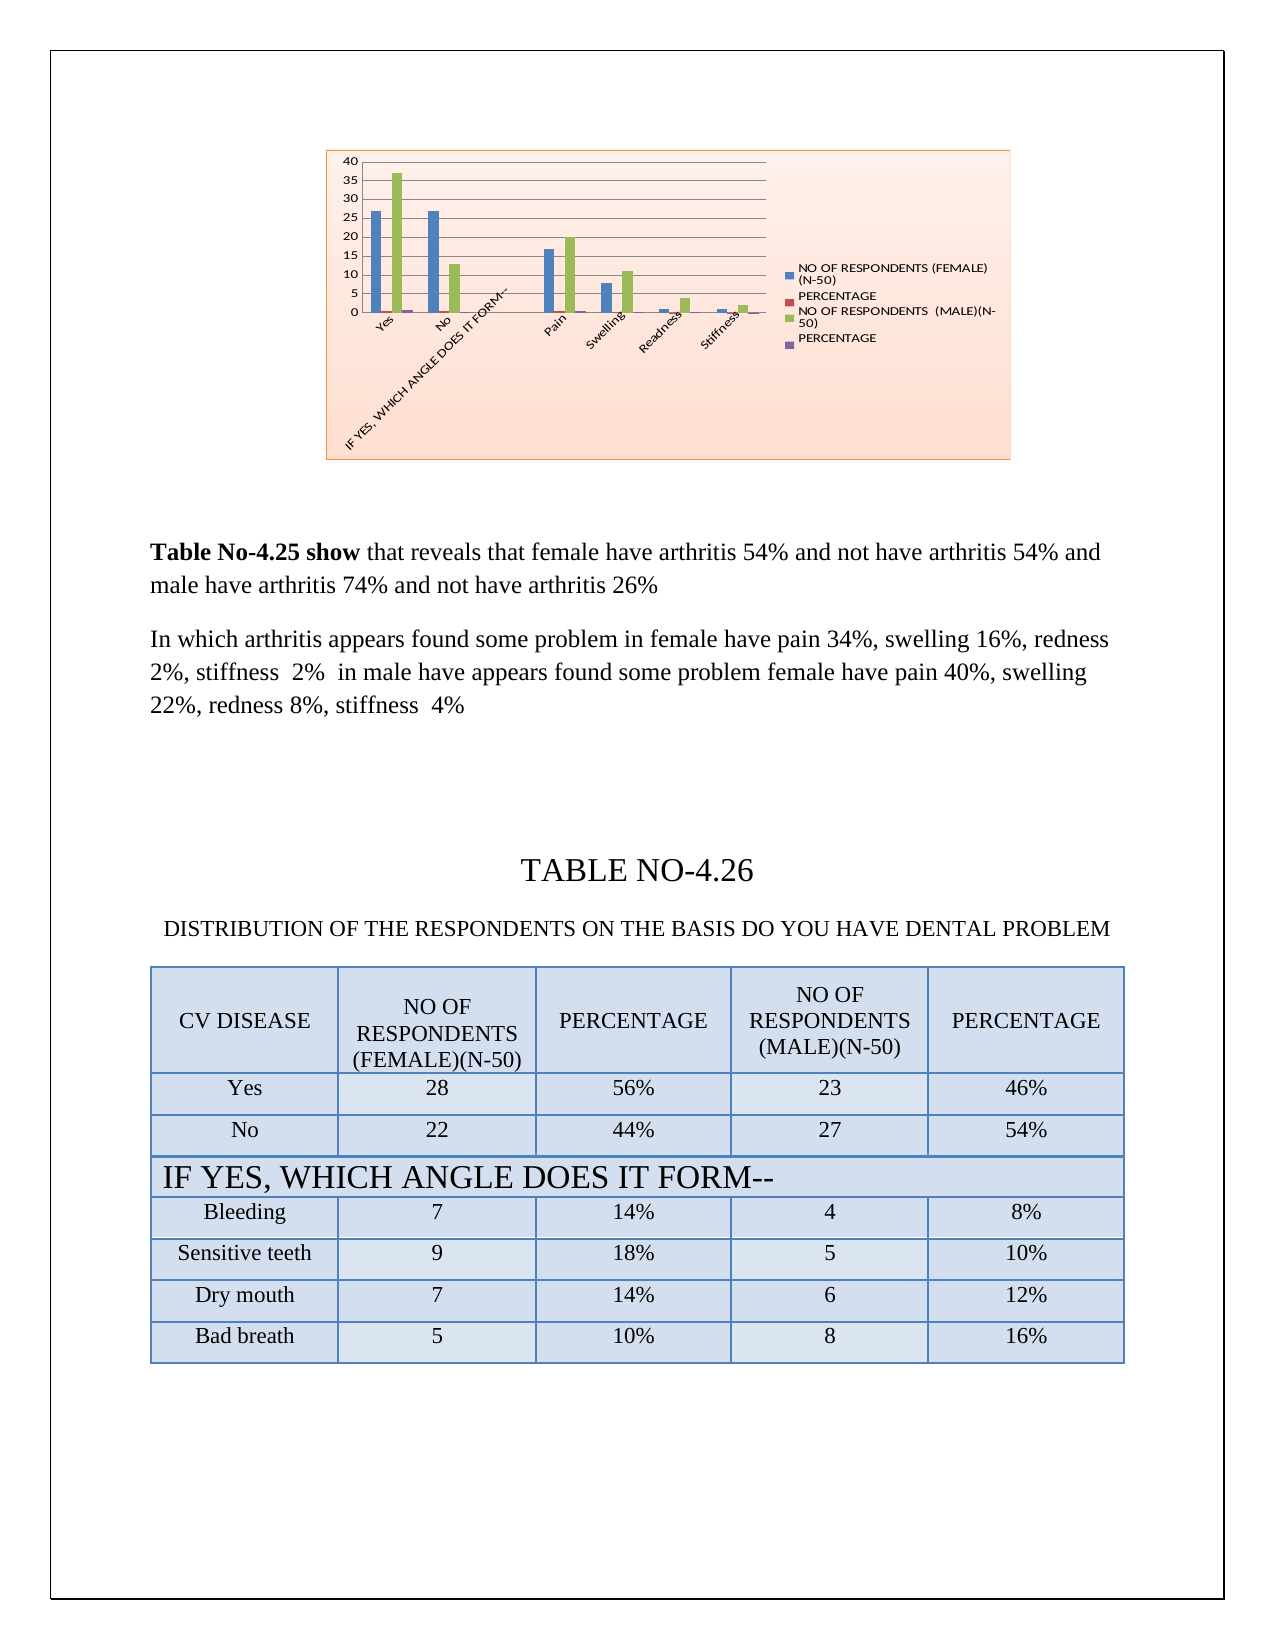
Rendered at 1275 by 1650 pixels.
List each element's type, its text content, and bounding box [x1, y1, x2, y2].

table_cell 56% [537, 1074, 730, 1114]
table_header NO OF RESPONDENTS (MALE)(N-50) [732, 968, 927, 1072]
table_cell 8% [929, 1198, 1123, 1237]
table_cell Yes [152, 1074, 337, 1114]
table_cell 6 [732, 1281, 927, 1321]
table_header PERCENTAGE [929, 968, 1123, 1072]
table_cell 10% [929, 1240, 1123, 1279]
text DISTRIBUTION OF THE RESPONDENTS ON THE BASIS DO YOU HAVE DENTAL PROBLEM [150, 915, 1124, 941]
table_header NO OF RESPONDENTS (FEMALE)(N-50) [339, 968, 535, 1072]
table_cell 9 [339, 1240, 535, 1279]
table_cell 5 [732, 1240, 927, 1279]
table_header CV DISEASE [152, 968, 337, 1072]
table_header PERCENTAGE [537, 968, 730, 1072]
table_cell 7 [339, 1281, 535, 1321]
table_cell Sensitive teeth [152, 1240, 337, 1279]
table_cell 10% [537, 1323, 730, 1362]
text Table No-4.25 show that reveals that female have arthritis 54% and not have arthritis 54% and male have arthritis 74% and not have arthritis 26% [150, 537, 1124, 599]
table_cell 44% [537, 1116, 730, 1155]
table_cell 14% [537, 1281, 730, 1321]
table_cell 22 [339, 1116, 535, 1155]
table_cell 27 [732, 1116, 927, 1155]
table_cell Dry mouth [152, 1281, 337, 1321]
table_cell 7 [339, 1198, 535, 1237]
table_cell Bleeding [152, 1198, 337, 1237]
table_cell 23 [732, 1074, 927, 1114]
table_cell 14% [537, 1198, 730, 1237]
table_cell IF YES, WHICH ANGLE DOES IT FORM-- [152, 1158, 1123, 1196]
table_cell Bad breath [152, 1323, 337, 1362]
table_cell 28 [339, 1074, 535, 1114]
table_cell 16% [929, 1323, 1123, 1362]
text TABLE NO-4.26 [150, 850, 1124, 888]
table_cell 46% [929, 1074, 1123, 1114]
table_cell 54% [929, 1116, 1123, 1155]
table_cell 12% [929, 1281, 1123, 1321]
table_cell No [152, 1116, 337, 1155]
table_cell 18% [537, 1240, 730, 1279]
table_cell 4 [732, 1198, 927, 1237]
table_cell 5 [339, 1323, 535, 1362]
table_cell 8 [732, 1323, 927, 1362]
text In which arthritis appears found some problem in female have pain 34%, swelling 16%, redness 2%, stiffness 2% in male have appears found some problem female have pain 40%, swelling 22%, redness 8%, stiffness 4% [150, 624, 1124, 719]
